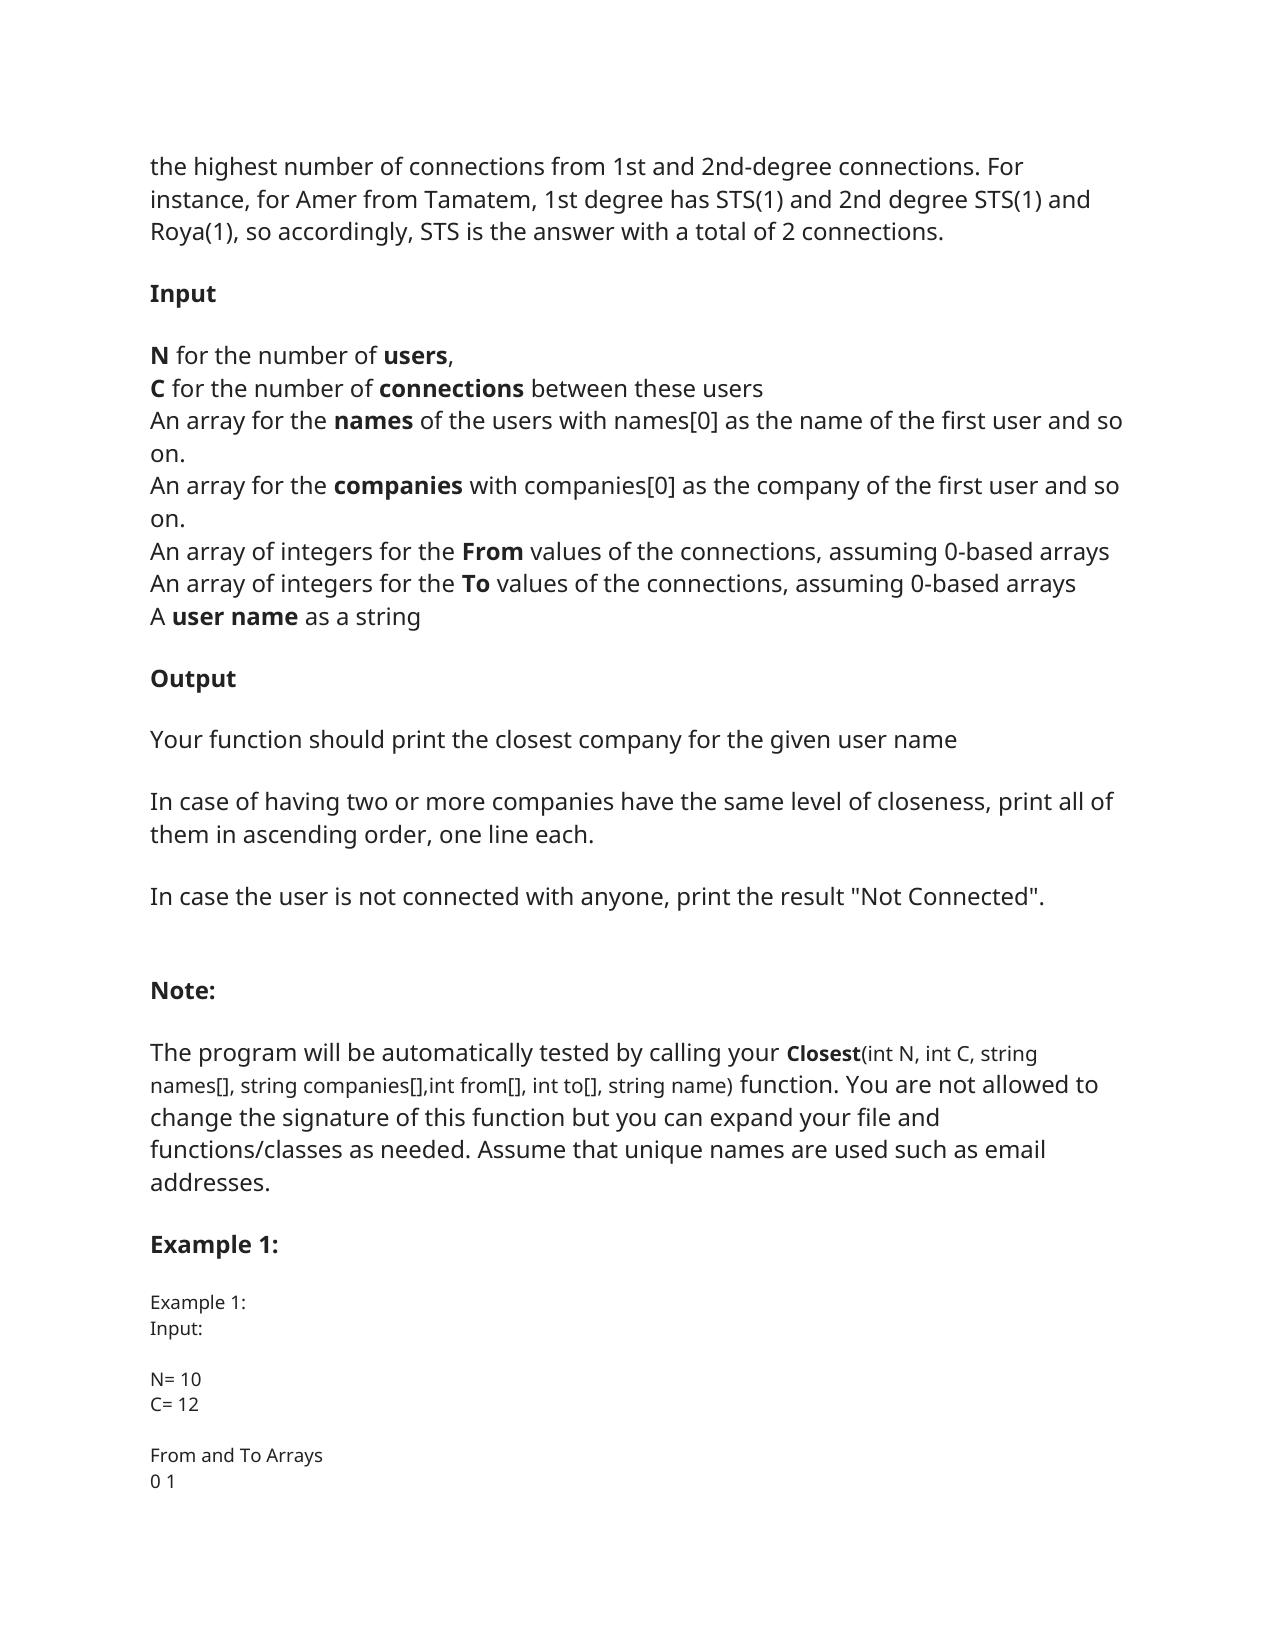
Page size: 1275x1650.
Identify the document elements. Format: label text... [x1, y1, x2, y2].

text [150, 150, 1125, 248]
text Input [150, 277, 1125, 309]
text In case of having two or more companies have the same level of closeness, print all of them in ascending order, one line each. [150, 785, 1125, 850]
text Your function should print the closest company for the given user name [150, 723, 1125, 756]
text N= 10 [150, 1366, 1125, 1391]
text Note: [150, 941, 1125, 1006]
text N for the number of users, C for the number of connections between these users An array for the names of the users with names[0] as the name of the first user and so on. An array for the companies with companies[0] as the company of the first user and so on. An array of integers for the From values of the connections, assuming 0-based arrays An array of integers for the To values of the connections, assuming 0-based arrays A user name as a string [150, 339, 1125, 632]
text Example 1: [150, 1289, 1125, 1315]
text Output [150, 661, 1125, 694]
text The program will be automatically tested by calling your Closest(int N, int C, string names[], string companies[],int from[], int to[], string name) function. You are not allowed to change the signature of this function but you can expand your file and functions/classes as needed. Assume that unique names are used such as email addresses. [150, 1035, 1125, 1198]
text From and To Arrays [150, 1442, 1125, 1468]
text In case the user is not connected with anyone, print the result "Not Connected". [150, 879, 1125, 912]
text Example 1: [150, 1228, 1125, 1260]
text C= 12 [150, 1391, 1125, 1417]
text 0 1 [150, 1468, 1125, 1493]
text Input: [150, 1315, 1125, 1340]
